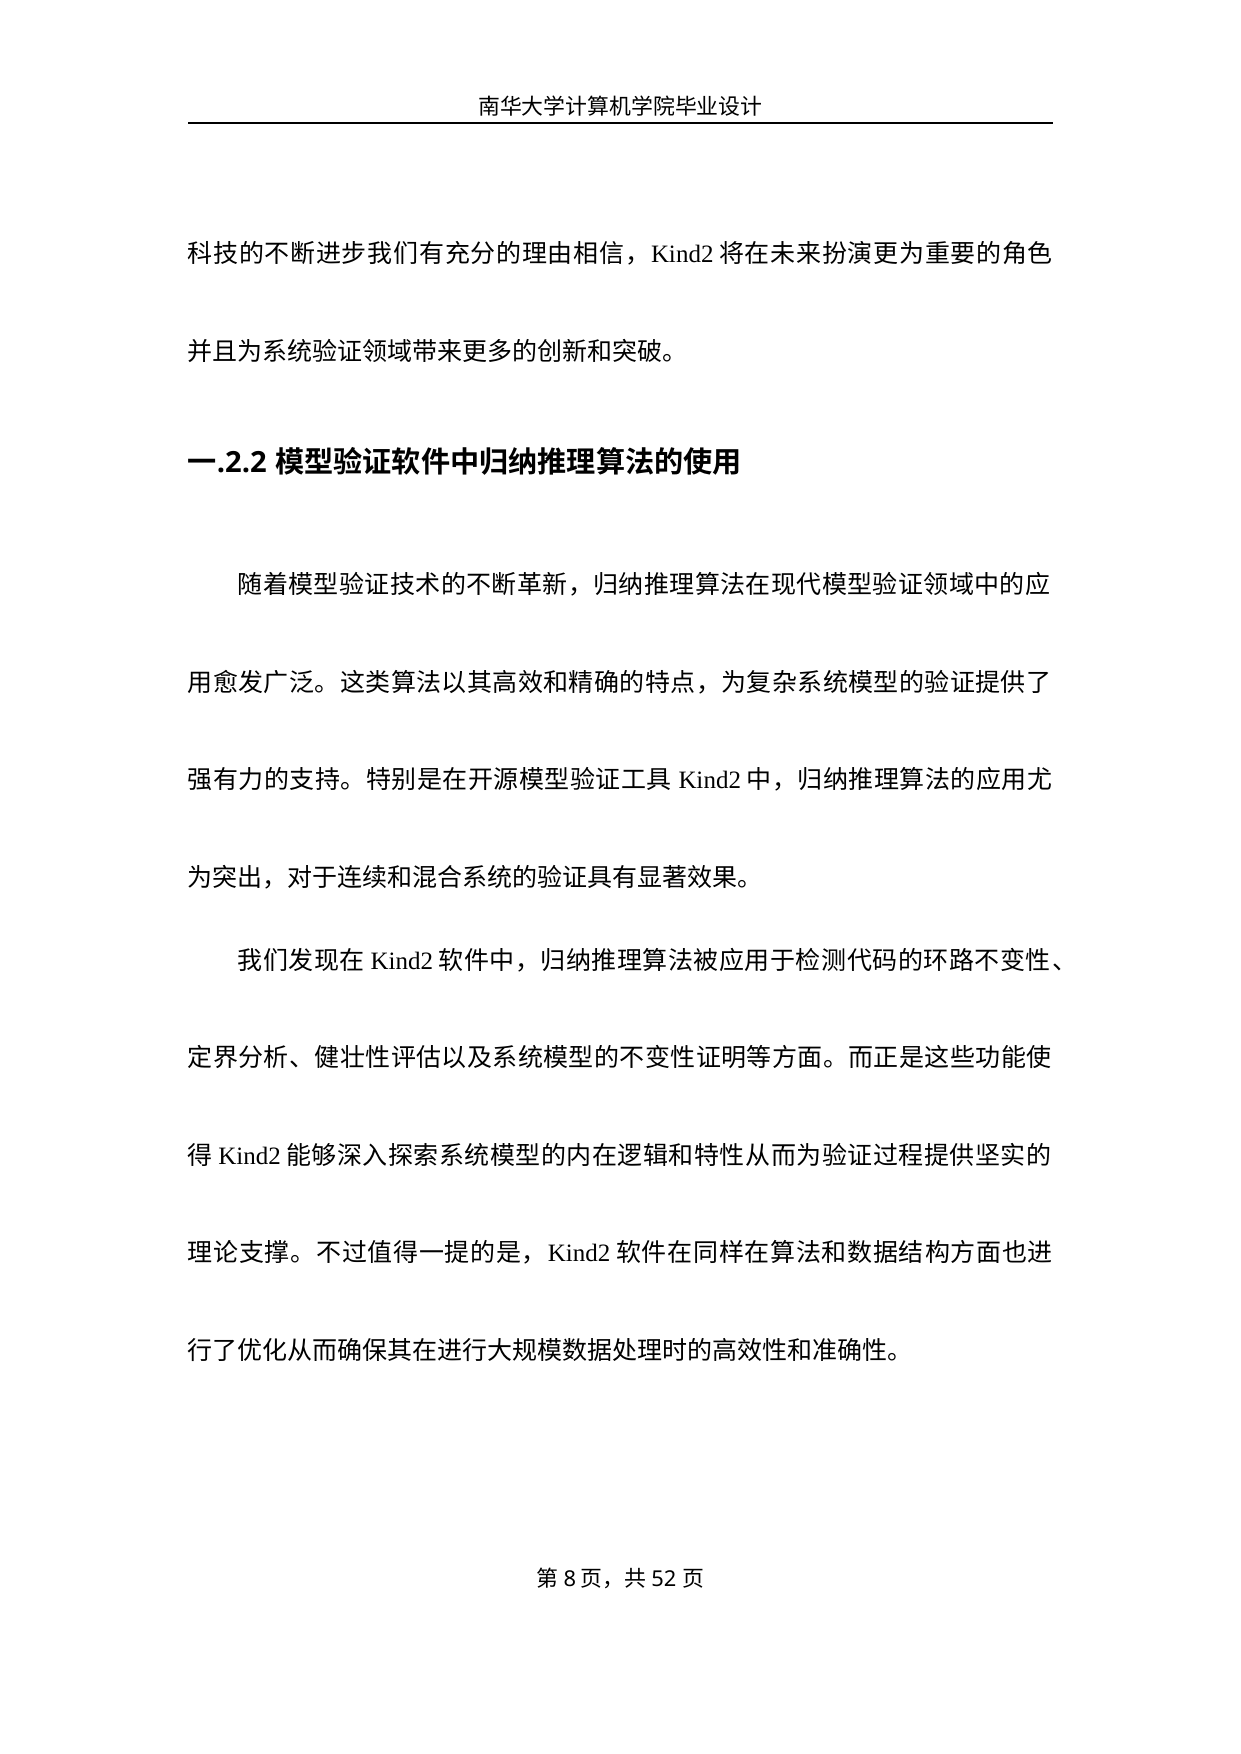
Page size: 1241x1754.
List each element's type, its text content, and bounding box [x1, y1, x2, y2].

subtitle 模型验证软件中归纳推理算法的使用 [187, 427, 1053, 492]
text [187, 219, 1053, 382]
text 我们发现在Kind2软件中，归纳推理算法被应用于检测代码的环路不变性、定界分析、健壮性评估以及系统模型的不变性证明等方面。而正是这些功能使得Kind2能够深入探索系统模型的内在逻辑和特性从而为验证过程提供坚实的理论支撑。不过值得一提的是，Kind2软件在同样在算法和数据结构方面也进行了优化从而确保其在进行大规模数据处理时的高效性和准确性。 [187, 926, 1053, 1381]
text 随着模型验证技术的不断革新，归纳推理算法在现代模型验证领域中的应用愈发广泛。这类算法以其高效和精确的特点，为复杂系统模型的验证提供了强有力的支持。特别是在开源模型验证工具Kind2中，归纳推理算法的应用尤为突出，对于连续和混合系统的验证具有显著效果。 [187, 550, 1053, 908]
